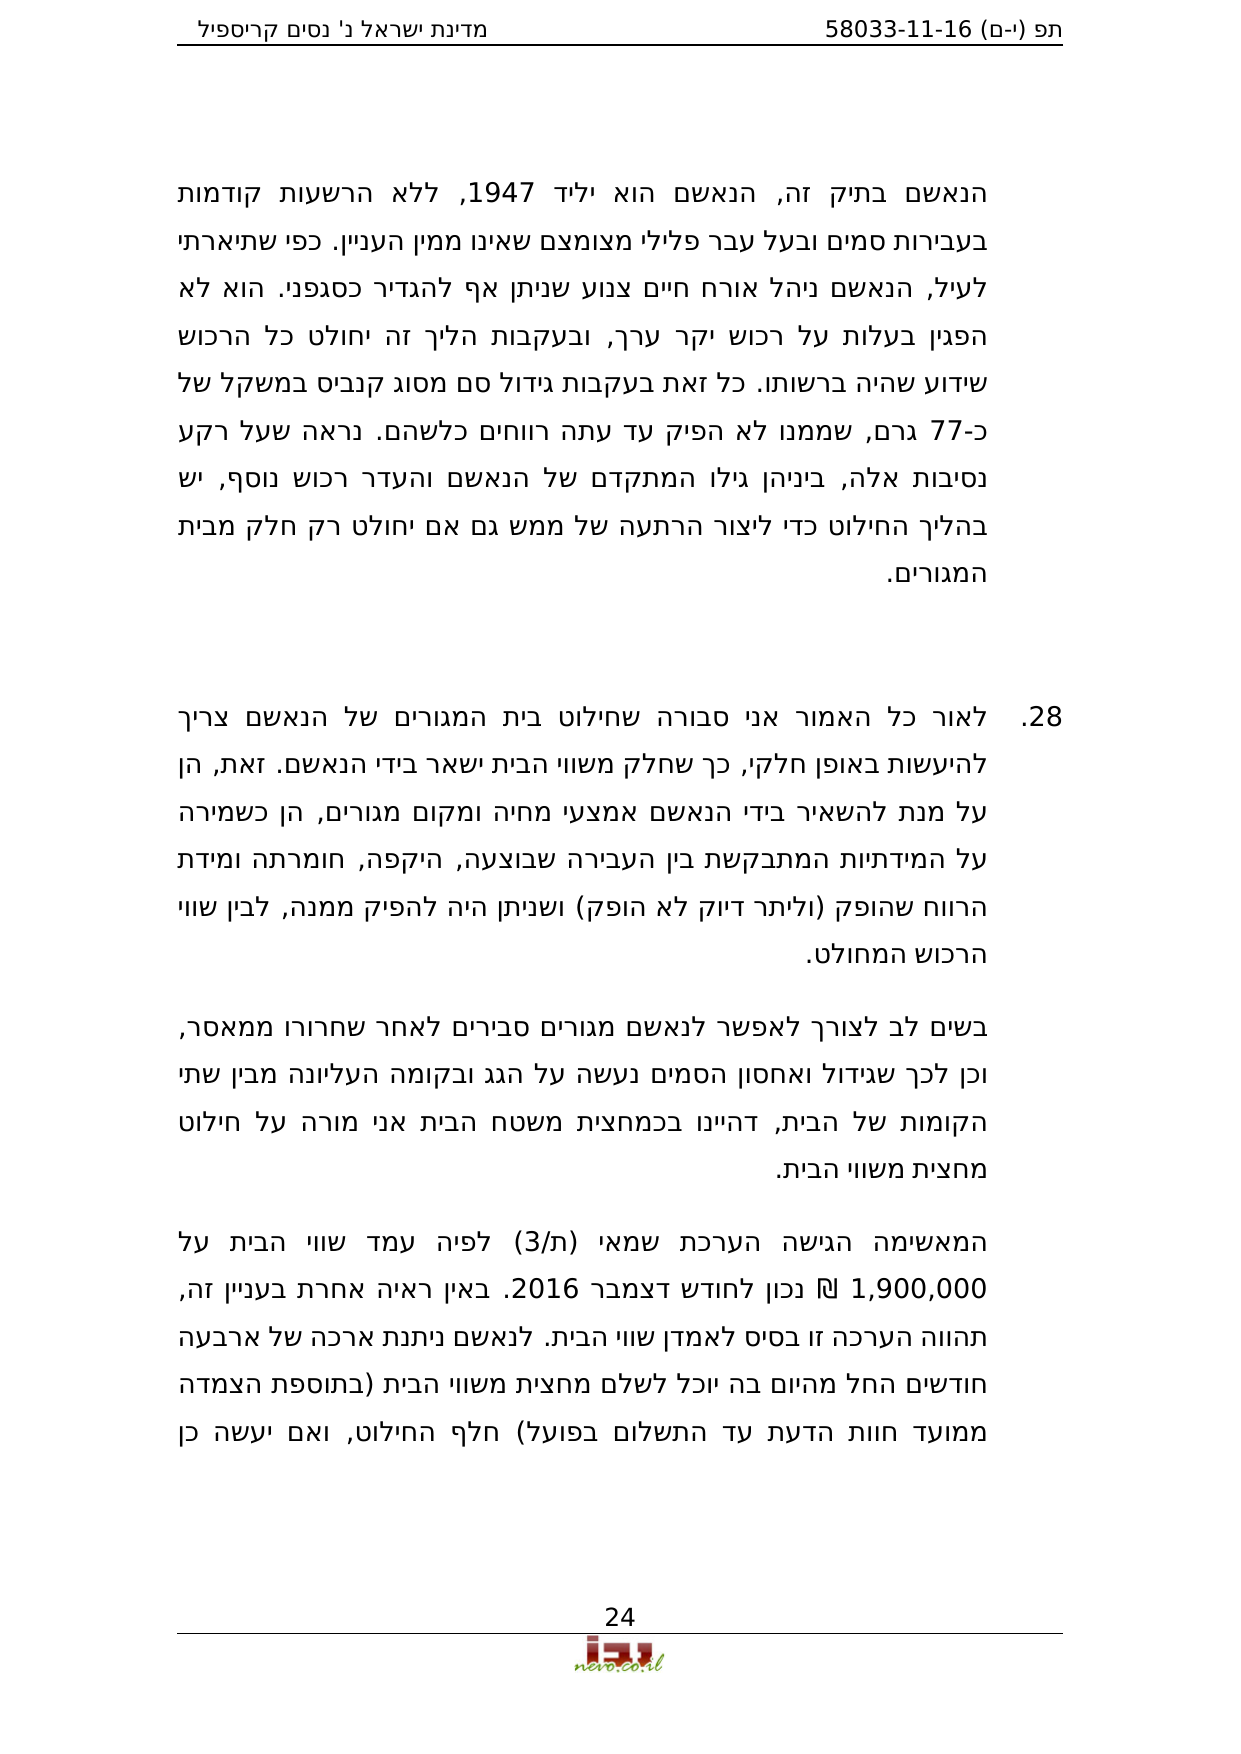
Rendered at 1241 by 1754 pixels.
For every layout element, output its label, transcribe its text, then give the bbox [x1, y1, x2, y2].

picture [574, 1635, 666, 1673]
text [177, 1226, 988, 1447]
text בשים לב לצורך לאפשר לנאשם מגורים סבירים לאחר שחרורו ממאסר, וכן לכך שגידול ואחסון הסמים נעשה על הגג ובקומה העליונה מבין שתי הקומות של הבית, דהיינו בכמחצית משטח הבית אני מורה על חילוט מחצית משווי הבית. [177, 1011, 988, 1185]
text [177, 177, 1063, 589]
text 28. לאור כל האמור אני סבורה שחילוט בית המגורים של הנאשם צריך להיעשות באופן חלקי, כך שחלק משווי הבית ישאר בידי הנאשם. זאת, הן על מנת להשאיר בידי הנאשם אמצעי מחיה ומקום מגורים, הן כשמירה על המידתיות המתבקשת בין העבירה שבוצעה, היקפה, חומרתה ומידת הרווח שהופק (וליתר דיוק לא הופק) ושניתן היה להפיק ממנה, לבין שווי הרכוש המחולט. [177, 701, 1063, 970]
